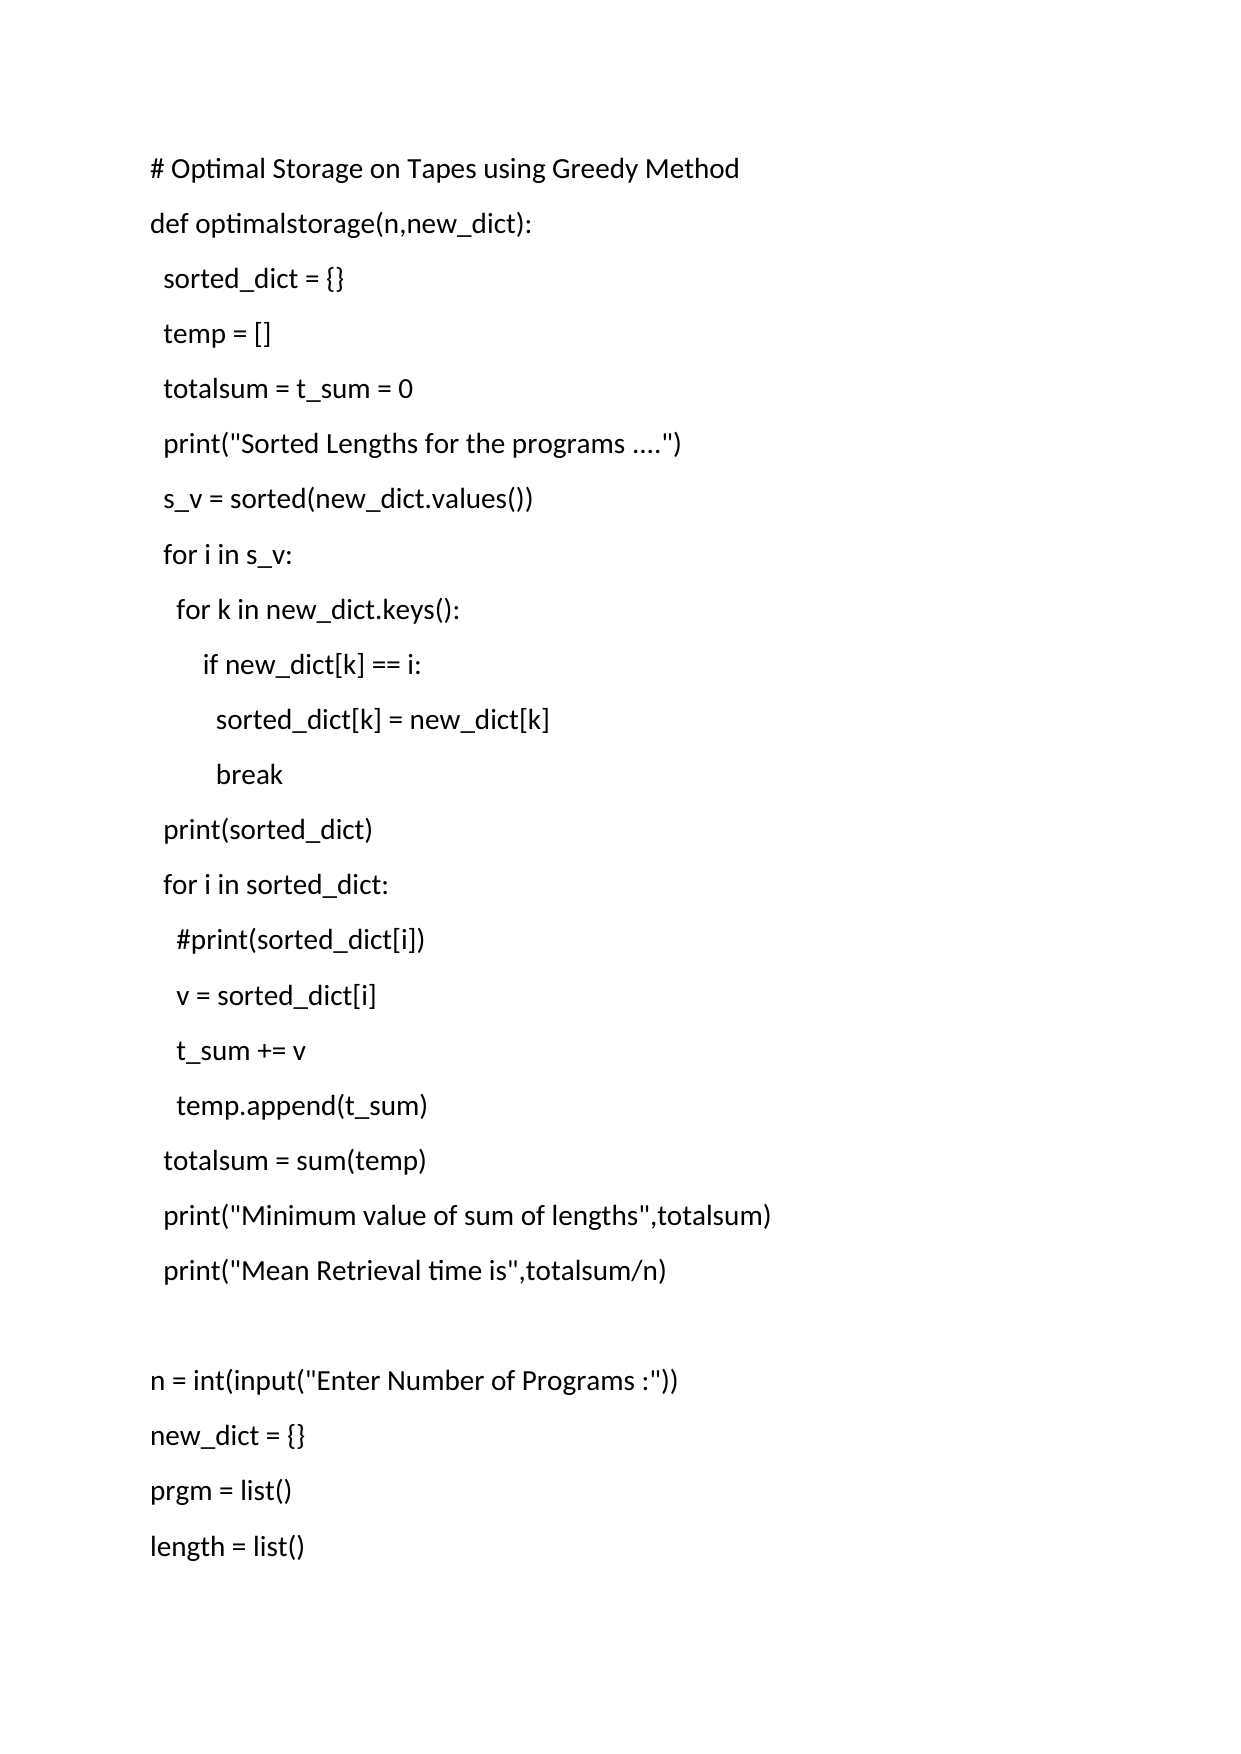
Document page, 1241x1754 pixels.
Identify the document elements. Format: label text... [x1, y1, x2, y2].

text def optimalstorage(n,new_dict): [150, 205, 1090, 241]
text temp = [] [150, 315, 1090, 351]
text print("Sorted Lengths for the programs ....") [150, 426, 1090, 461]
text s_v = sorted(new_dict.values()) [150, 481, 1090, 516]
text new_dict = {} [150, 1417, 1090, 1453]
text prgm = list() [150, 1472, 1090, 1508]
text for i in s_v: [150, 536, 1090, 571]
text # Optimal Storage on Tapes using Greedy Method [150, 150, 1090, 186]
text sorted_dict[k] = new_dict[k] [150, 701, 1090, 737]
text v = sorted_dict[i] [150, 977, 1090, 1012]
text print(sorted_dict) [150, 811, 1090, 847]
text length = list() [150, 1528, 1090, 1563]
text for k in new_dict.keys(): [150, 591, 1090, 626]
text for i in sorted_dict: [150, 866, 1090, 902]
text #print(sorted_dict[i]) [150, 921, 1090, 957]
text temp.append(t_sum) [150, 1087, 1090, 1122]
text break [150, 756, 1090, 792]
text if new_dict[k] == i: [150, 646, 1090, 682]
text sorted_dict = {} [150, 260, 1090, 296]
text totalsum = sum(temp) [150, 1142, 1090, 1177]
text totalsum = t_sum = 0 [150, 370, 1090, 406]
text n = int(input("Enter Number of Programs :")) [150, 1362, 1090, 1398]
text print("Minimum value of sum of lengths",totalsum) [150, 1197, 1090, 1233]
text t_sum += v [150, 1032, 1090, 1067]
text print("Mean Retrieval time is",totalsum/n) [150, 1252, 1090, 1288]
